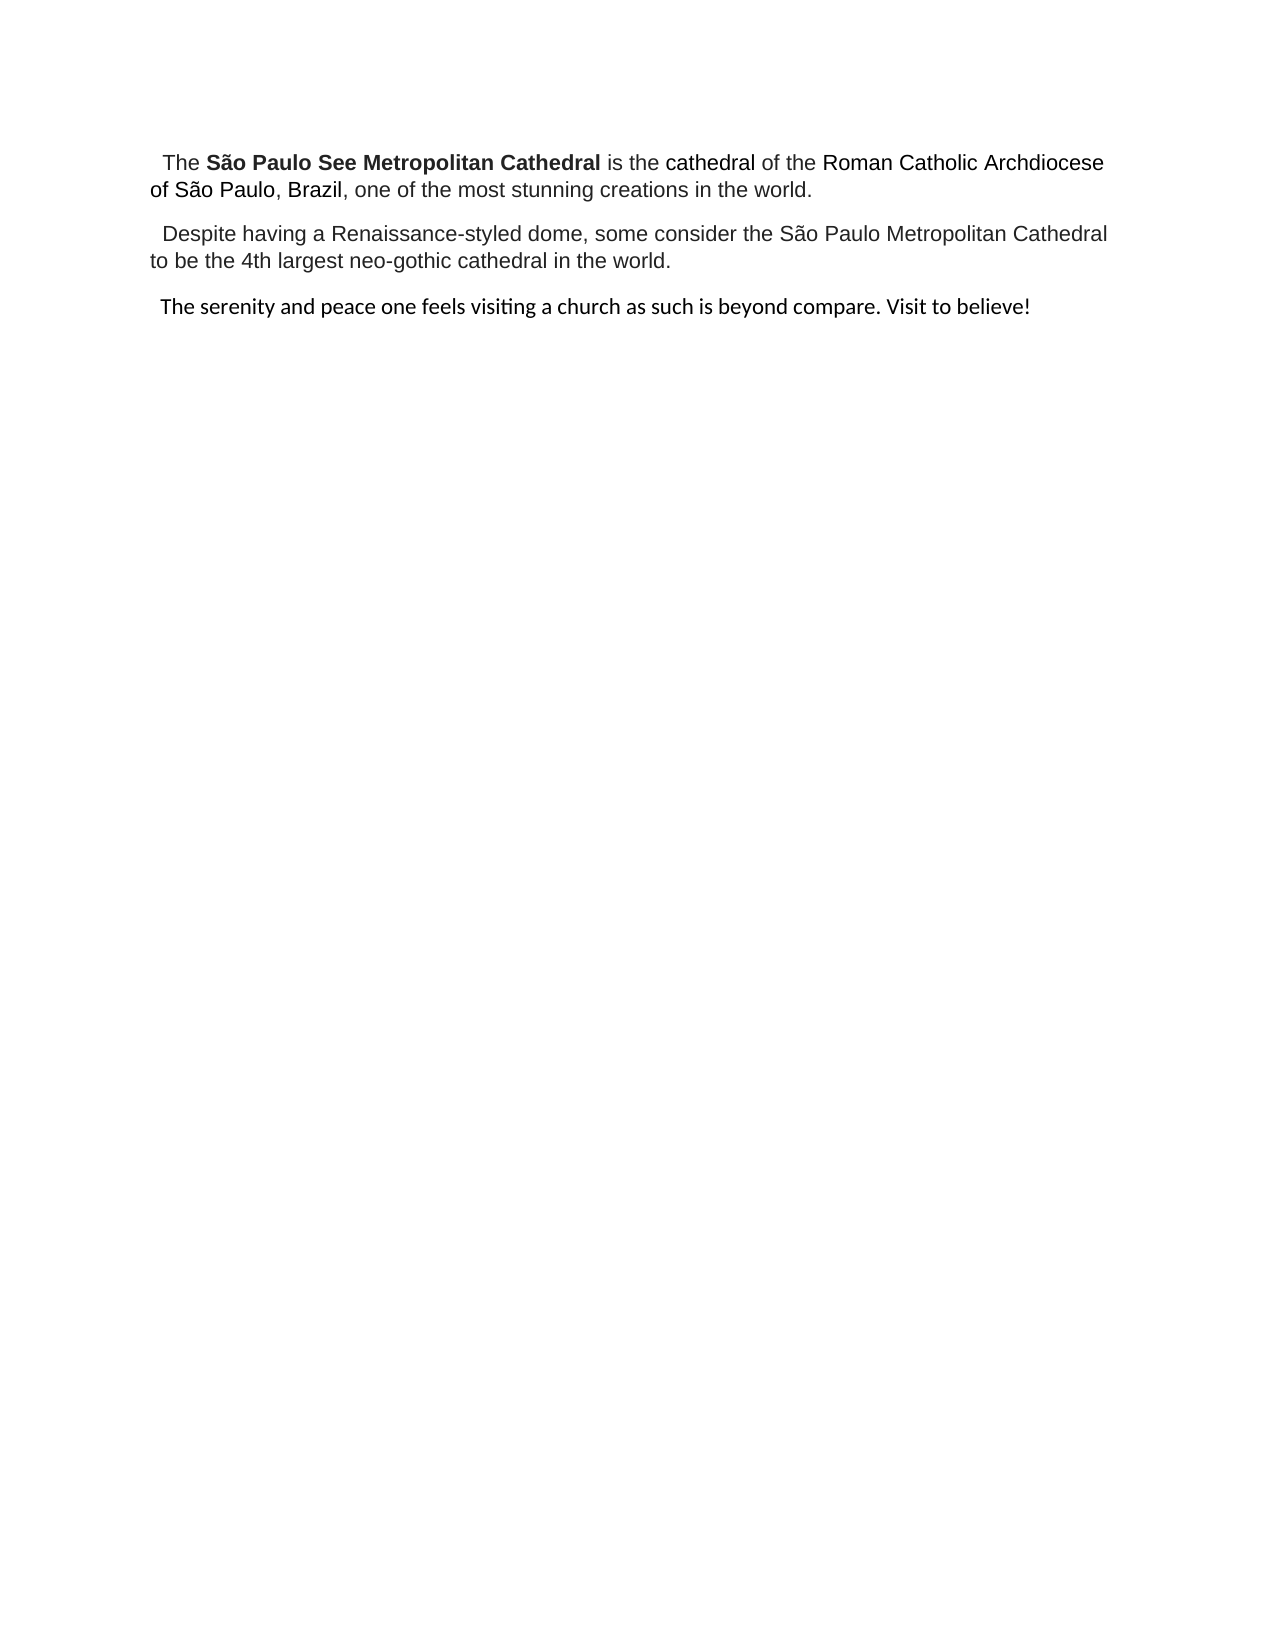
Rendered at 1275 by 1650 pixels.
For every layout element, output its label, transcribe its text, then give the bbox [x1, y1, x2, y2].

text The serenity and peace one feels visiting a church as such is beyond compare. Visit to believe! [150, 292, 1125, 320]
text Despite having a Renaissance-styled dome, some consider the São Paulo Metropolitan Cathedral to be the 4th largest neo-gothic cathedral in the world. [150, 221, 1125, 273]
text The São Paulo See Metropolitan Cathedral is the cathedral of the Roman Catholic Archdiocese of São Paulo, Brazil, one of the most stunning creations in the world. [150, 150, 1125, 202]
